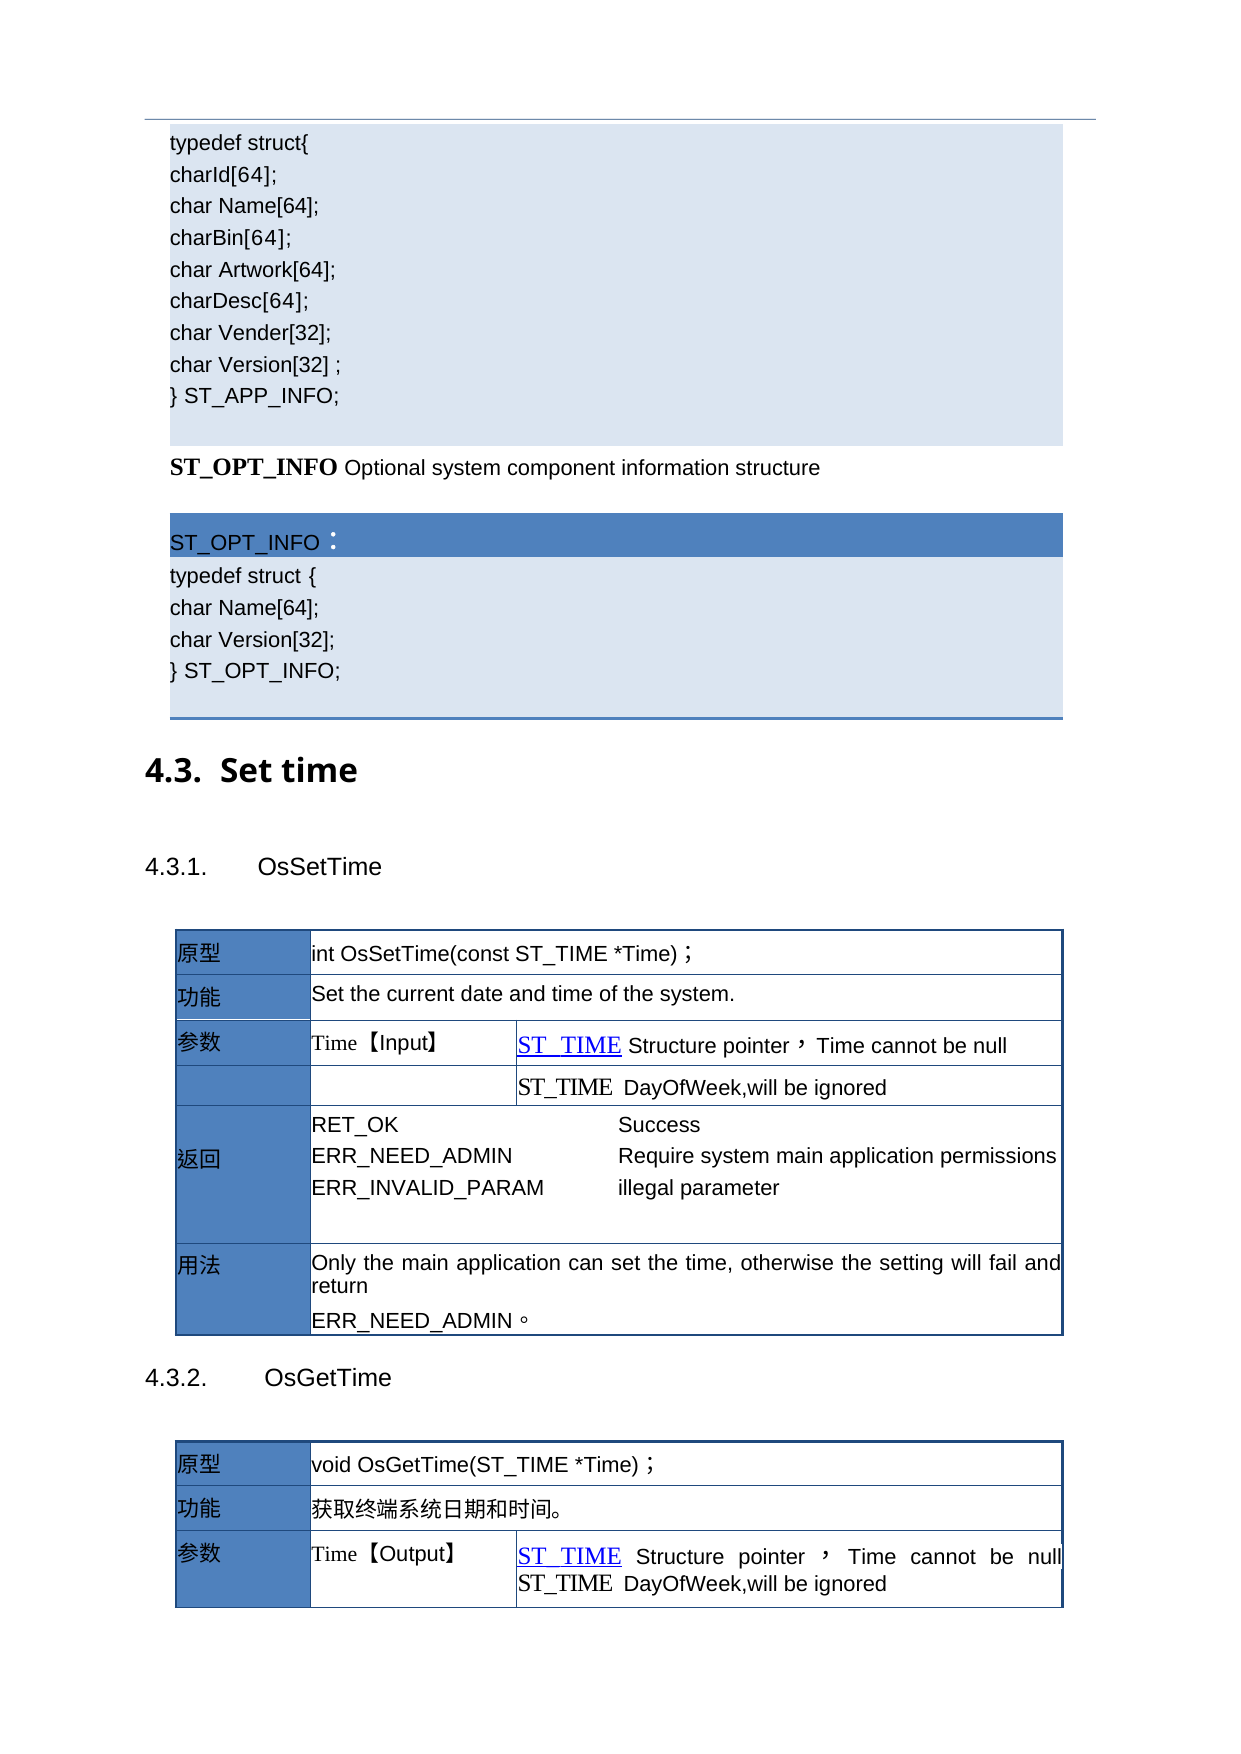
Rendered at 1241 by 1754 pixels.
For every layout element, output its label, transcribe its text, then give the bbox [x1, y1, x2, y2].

table_cell RET_OK ERR_NEED_ADMIN ERR_INVALID_PARAM [311, 1106, 617, 1243]
table_cell 功能 [177, 975, 310, 1019]
subtitle OsSetTime [145, 852, 1096, 881]
table_cell 参数 [177, 1531, 310, 1607]
subtitle OsGetTime [145, 1363, 1096, 1392]
table_cell 返回 [177, 1106, 310, 1243]
table_cell ST_OPT_INFO： [170, 516, 1063, 557]
table_cell ST_TIME Structure pointer，Time cannot be null [517, 1021, 1061, 1065]
table_cell typedef struct{ charId[64]; char Name[64]; charBin[64]; char Artwork[64]; charDesc[64]; char Vender[32]; char Version[32] ; } ST_APP_INFO; [170, 124, 1063, 446]
table_cell [311, 1066, 516, 1105]
table_cell Set the current date and time of the system. [311, 975, 1061, 1019]
table_cell Only the main application can set the time, otherwise the setting will fail and return ERR_NEED_ADMIN。 [311, 1244, 1061, 1334]
table_cell Time【Output】 [311, 1531, 516, 1607]
table_header 原型 [177, 931, 310, 974]
table_header 原型 [177, 1443, 310, 1485]
table_cell 用法 [177, 1244, 310, 1334]
table_cell 功能 [177, 1486, 310, 1530]
table_cell 获取终端系统日期和时间。 [311, 1486, 1061, 1530]
table_cell ST_TIME DayOfWeek,will be ignored [517, 1066, 1061, 1105]
table_cell typedef struct { char Name[64]; char Version[32]; } ST_OPT_INFO; [170, 557, 1063, 717]
table_cell 参数 [177, 1021, 310, 1065]
table_header void OsGetTime(ST_TIME *Time)； [311, 1443, 1061, 1485]
table_cell [177, 1066, 310, 1105]
table_cell ST_TIME Structure pointer，Time cannot be null ST_TIME DayOfWeek,will be ignored [517, 1531, 1061, 1607]
table_cell Time【Input】 [311, 1021, 516, 1065]
table_cell Success Require system main application permissions illegal parameter [617, 1106, 1061, 1243]
table_header int OsSetTime(const ST_TIME *Time)； [311, 931, 1061, 974]
subtitle Set time [145, 746, 1096, 792]
table_cell ST_OPT_INFO Optional system component information structure [170, 446, 1063, 513]
